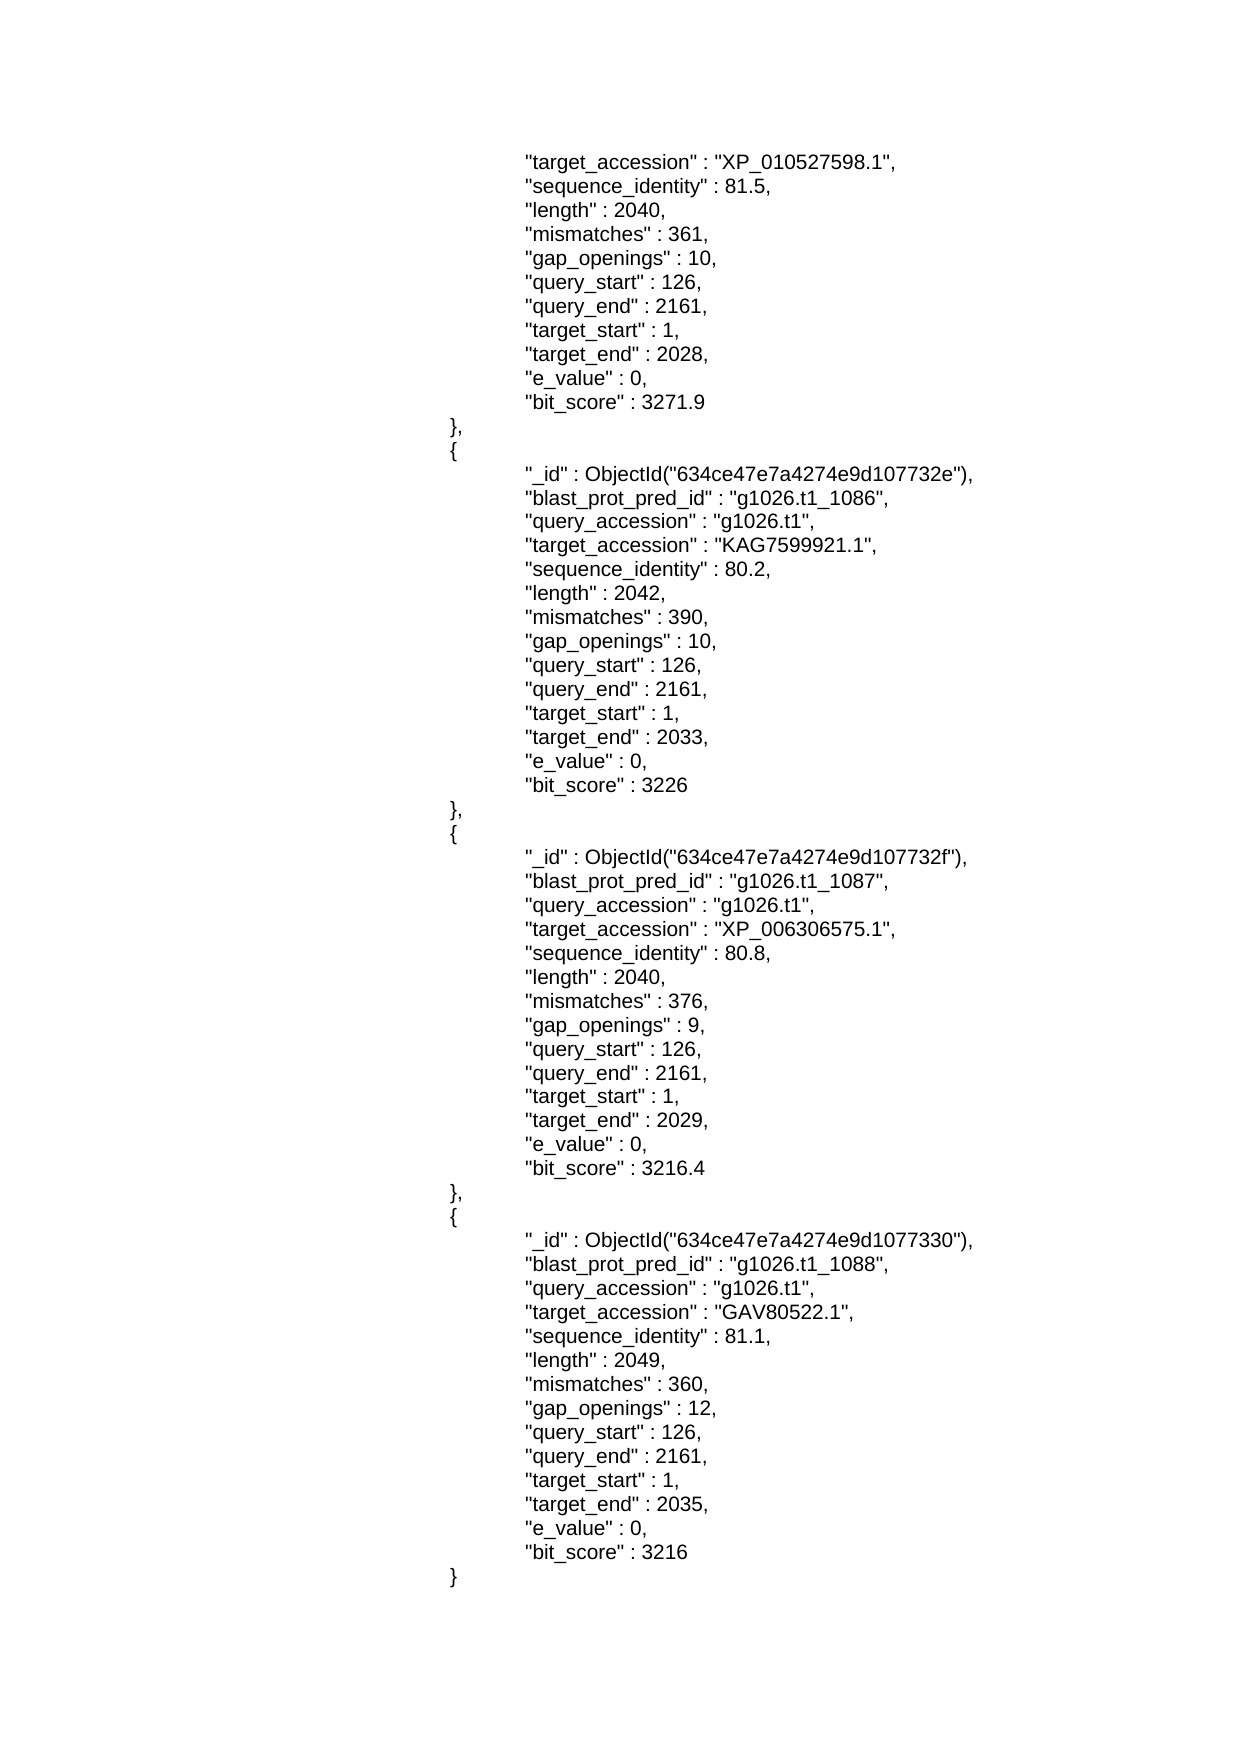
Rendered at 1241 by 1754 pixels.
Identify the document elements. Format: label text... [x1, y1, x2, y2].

text "sequence_identity" : 81.1, [300, 1324, 1090, 1348]
text { [300, 1204, 1090, 1228]
text "e_value" : 0, [300, 1132, 1090, 1156]
text "target_start" : 1, [300, 1084, 1090, 1108]
text { [300, 821, 1090, 845]
text "length" : 2049, [300, 1348, 1090, 1372]
text "query_end" : 2161, [300, 1060, 1090, 1084]
text "query_end" : 2161, [300, 677, 1090, 701]
text "target_accession" : "KAG7599921.1", [300, 533, 1090, 557]
text "query_accession" : "g1026.t1", [300, 893, 1090, 917]
text "target_accession" : "XP_010527598.1", [300, 150, 1090, 174]
text "target_start" : 1, [300, 1468, 1090, 1492]
text "query_end" : 2161, [300, 1444, 1090, 1468]
text "mismatches" : 361, [300, 222, 1090, 246]
text "target_accession" : "GAV80522.1", [300, 1300, 1090, 1324]
text "bit_score" : 3226 [300, 773, 1090, 797]
text "length" : 2042, [300, 581, 1090, 605]
text "target_end" : 2035, [300, 1492, 1090, 1516]
text "bit_score" : 3216 [300, 1539, 1090, 1563]
text "length" : 2040, [300, 198, 1090, 222]
text "query_accession" : "g1026.t1", [300, 509, 1090, 533]
text "query_accession" : "g1026.t1", [300, 1276, 1090, 1300]
text } [300, 1563, 1090, 1587]
text "target_end" : 2028, [300, 342, 1090, 366]
text "gap_openings" : 9, [300, 1012, 1090, 1036]
text "target_start" : 1, [300, 701, 1090, 725]
text "bit_score" : 3216.4 [300, 1156, 1090, 1180]
text "_id" : ObjectId("634ce47e7a4274e9d107732f"), [300, 845, 1090, 869]
text "blast_prot_pred_id" : "g1026.t1_1088", [300, 1252, 1090, 1276]
text "blast_prot_pred_id" : "g1026.t1_1086", [300, 485, 1090, 509]
text "_id" : ObjectId("634ce47e7a4274e9d107732e"), [300, 461, 1090, 485]
text "query_start" : 126, [300, 1420, 1090, 1444]
text "gap_openings" : 10, [300, 629, 1090, 653]
text "e_value" : 0, [300, 749, 1090, 773]
text "bit_score" : 3271.9 [300, 389, 1090, 413]
text "query_start" : 126, [300, 1036, 1090, 1060]
text "mismatches" : 390, [300, 605, 1090, 629]
text "query_end" : 2161, [300, 294, 1090, 318]
text "e_value" : 0, [300, 366, 1090, 389]
text "sequence_identity" : 80.2, [300, 557, 1090, 581]
text "_id" : ObjectId("634ce47e7a4274e9d1077330"), [300, 1228, 1090, 1252]
text "target_end" : 2029, [300, 1108, 1090, 1132]
text "gap_openings" : 10, [300, 246, 1090, 270]
text "mismatches" : 360, [300, 1372, 1090, 1396]
text }, [300, 797, 1090, 821]
text "target_start" : 1, [300, 318, 1090, 342]
text "target_accession" : "XP_006306575.1", [300, 917, 1090, 941]
text "target_end" : 2033, [300, 725, 1090, 749]
text "blast_prot_pred_id" : "g1026.t1_1087", [300, 869, 1090, 893]
text "query_start" : 126, [300, 270, 1090, 294]
text }, [300, 413, 1090, 437]
text "e_value" : 0, [300, 1516, 1090, 1539]
text "sequence_identity" : 80.8, [300, 941, 1090, 964]
text "query_start" : 126, [300, 653, 1090, 677]
text { [300, 437, 1090, 461]
text "length" : 2040, [300, 964, 1090, 988]
text "sequence_identity" : 81.5, [300, 174, 1090, 198]
text }, [300, 1180, 1090, 1204]
text "mismatches" : 376, [300, 988, 1090, 1012]
text "gap_openings" : 12, [300, 1396, 1090, 1420]
